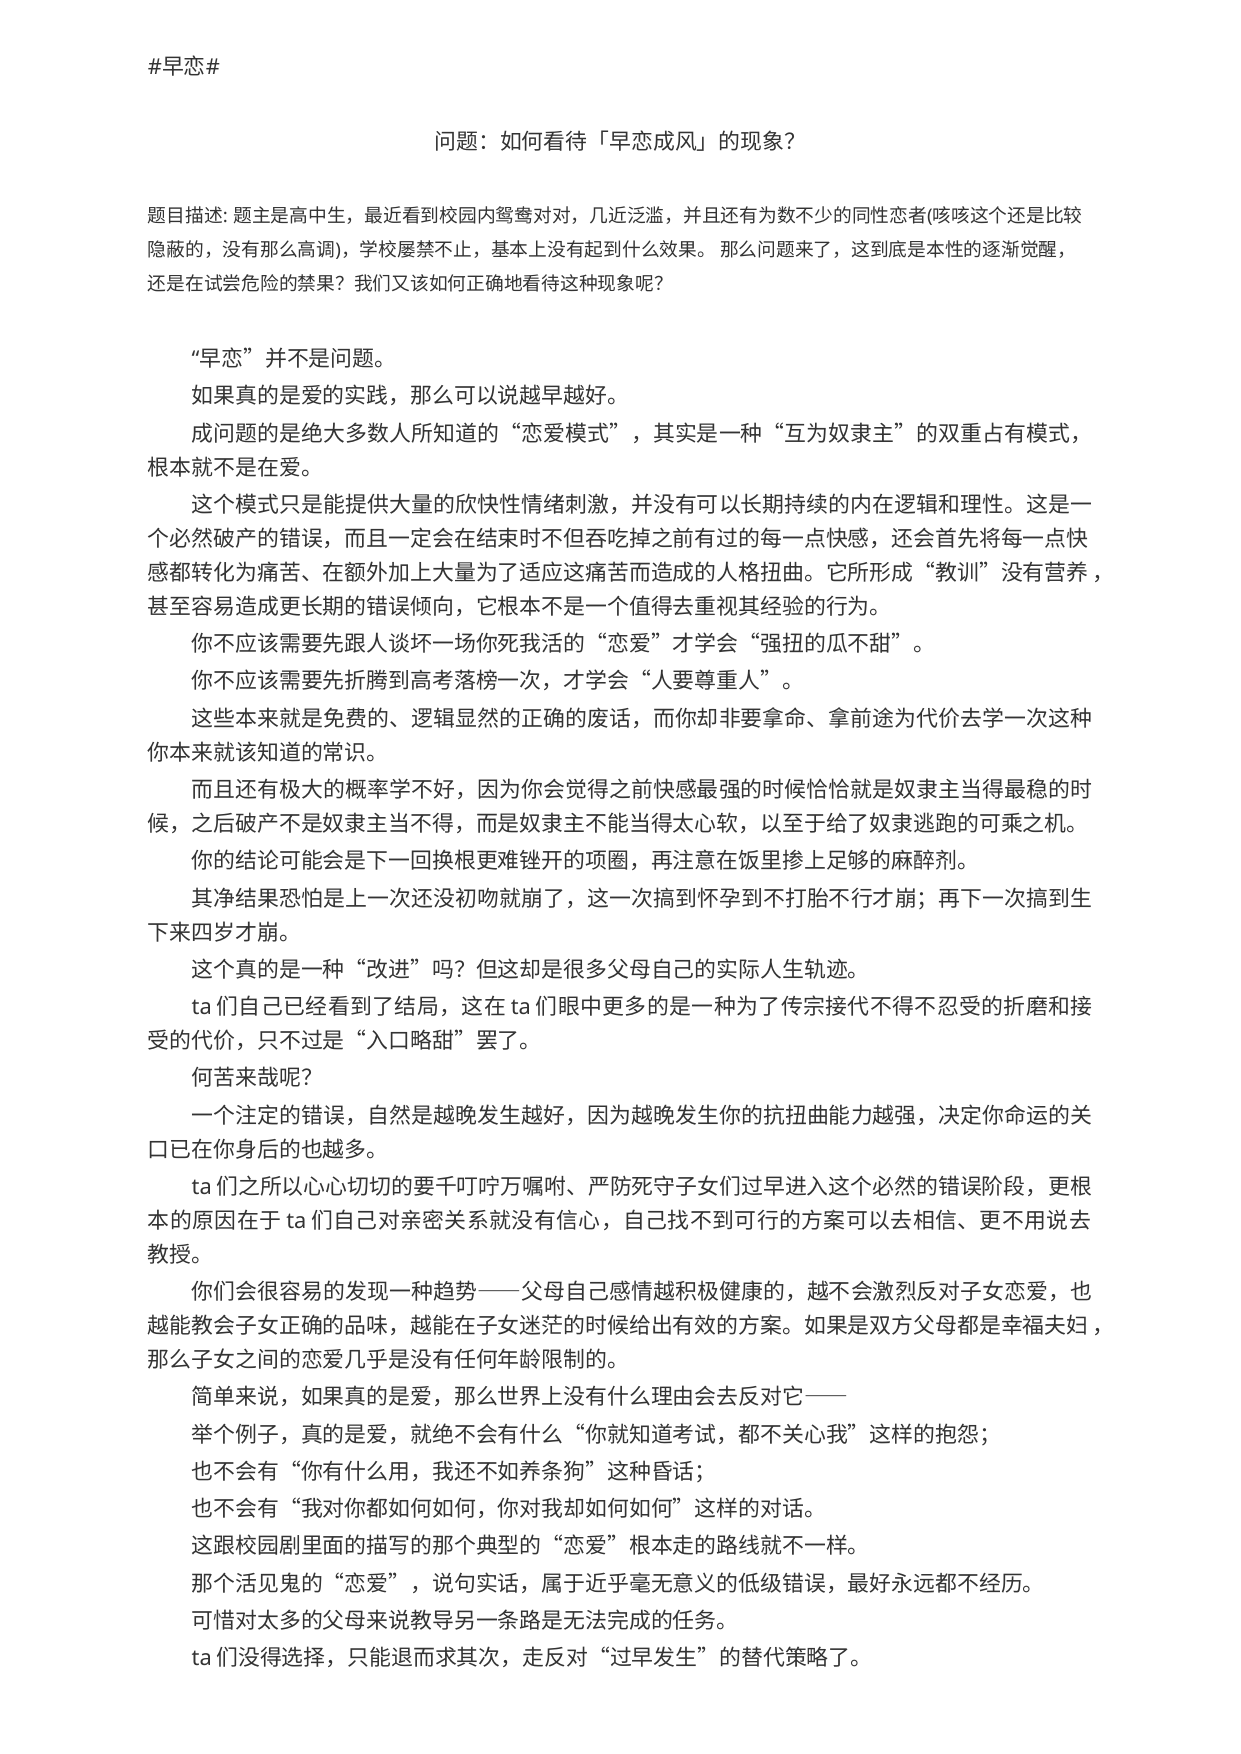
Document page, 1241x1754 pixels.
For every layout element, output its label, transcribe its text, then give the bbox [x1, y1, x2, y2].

text 这个真的是一种“改进”吗？但这却是很多父母自己的实际人生轨迹。 [148, 951, 1092, 984]
text 成问题的是绝大多数人所知道的“恋爱模式”，其实是一种“互为奴隶主”的双重占有模式，根本就不是在爱。 [148, 414, 1092, 482]
text 而且还有极大的概率学不好，因为你会觉得之前快感最强的时候恰恰就是奴隶主当得最稳的时候，之后破产不是奴隶主当不得，而是奴隶主不能当得太心软，以至于给了奴隶逃跑的可乘之机。 [148, 771, 1092, 839]
text 也不会有“我对你都如何如何，你对我却如何如何”这样的对话。 [148, 1490, 1092, 1524]
text 题目描述: 题主是高中生，最近看到校园内鸳鸯对对，几近泛滥，并且还有为数不少的同性恋者(咳咳这个还是比较隐蔽的，没有那么高调)，学校屡禁不止，基本上没有起到什么效果。 那么问题来了，这到底是本性的逐渐觉醒，还是在试尝危险的禁果？我们又该如何正确地看待这种现象呢？ [148, 197, 1092, 299]
text 简单来说，如果真的是爱，那么世界上没有什么理由会去反对它—— [148, 1378, 1092, 1412]
text 一个注定的错误，自然是越晚发生越好，因为越晚发生你的抗扭曲能力越强，决定你命运的关口已在你身后的也越多。 [148, 1096, 1092, 1164]
text 举个例子，真的是爱，就绝不会有什么“你就知道考试，都不关心我”这样的抱怨； [148, 1415, 1092, 1449]
text 这些本来就是免费的、逻辑显然的正确的废话，而你却非要拿命、拿前途为代价去学一次这种你本来就该知道的常识。 [148, 699, 1092, 767]
text 如果真的是爱的实践，那么可以说越早越好。 [148, 377, 1092, 411]
text 其净结果恐怕是上一次还没初吻就崩了，这一次搞到怀孕到不打胎不行才崩；再下一次搞到生下来四岁才崩。 [148, 879, 1092, 947]
text ta们自己已经看到了结局，这在ta们眼中更多的是一种为了传宗接代不得不忍受的折磨和接受的代价，只不过是“入口略甜”罢了。 [148, 988, 1092, 1056]
text 你不应该需要先折腾到高考落榜一次，才学会“人要尊重人”。 [148, 662, 1092, 696]
text “早恋”并不是问题。 [148, 340, 1092, 374]
text 你不应该需要先跟人谈坏一场你死我活的“恋爱”才学会“强扭的瓜不甜”。 [148, 625, 1092, 659]
text 何苦来哉呢？ [148, 1059, 1092, 1093]
text #早恋# [148, 48, 1092, 82]
text ta们没得选择，只能退而求其次，走反对“过早发生”的替代策略了。 [148, 1639, 1092, 1673]
text 这个模式只是能提供大量的欣快性情绪刺激，并没有可以长期持续的内在逻辑和理性。这是一个必然破产的错误，而且一定会在结束时不但吞吃掉之前有过的每一点快感，还会首先将每一点快感都转化为痛苦、在额外加上大量为了适应这痛苦而造成的人格扭曲。它所形成“教训”没有营养，甚至容易造成更长期的错误倾向，它根本不是一个值得去重视其经验的行为。 [148, 486, 1092, 622]
text 也不会有“你有什么用，我还不如养条狗”这种昏话； [148, 1453, 1092, 1487]
text 可惜对太多的父母来说教导另一条路是无法完成的任务。 [148, 1602, 1092, 1636]
text 问题：如何看待「早恋成风」的现象？ [148, 123, 1092, 157]
text 那个活见鬼的“恋爱”，说句实话，属于近乎毫无意义的低级错误，最好永远都不经历。 [148, 1564, 1092, 1598]
text ta们之所以心心切切的要千叮咛万嘱咐、严防死守子女们过早进入这个必然的错误阶段，更根本的原因在于ta们自己对亲密关系就没有信心，自己找不到可行的方案可以去相信、更不用说去教授。 [148, 1168, 1092, 1269]
text 你们会很容易的发现一种趋势——父母自己感情越积极健康的，越不会激烈反对子女恋爱，也越能教会子女正确的品味，越能在子女迷茫的时候给出有效的方案。如果是双方父母都是幸福夫妇，那么子女之间的恋爱几乎是没有任何年龄限制的。 [148, 1273, 1092, 1375]
text 这跟校园剧里面的描写的那个典型的“恋爱”根本走的路线就不一样。 [148, 1527, 1092, 1561]
text 你的结论可能会是下一回换根更难锉开的项圈，再注意在饭里掺上足够的麻醉剂。 [148, 842, 1092, 876]
